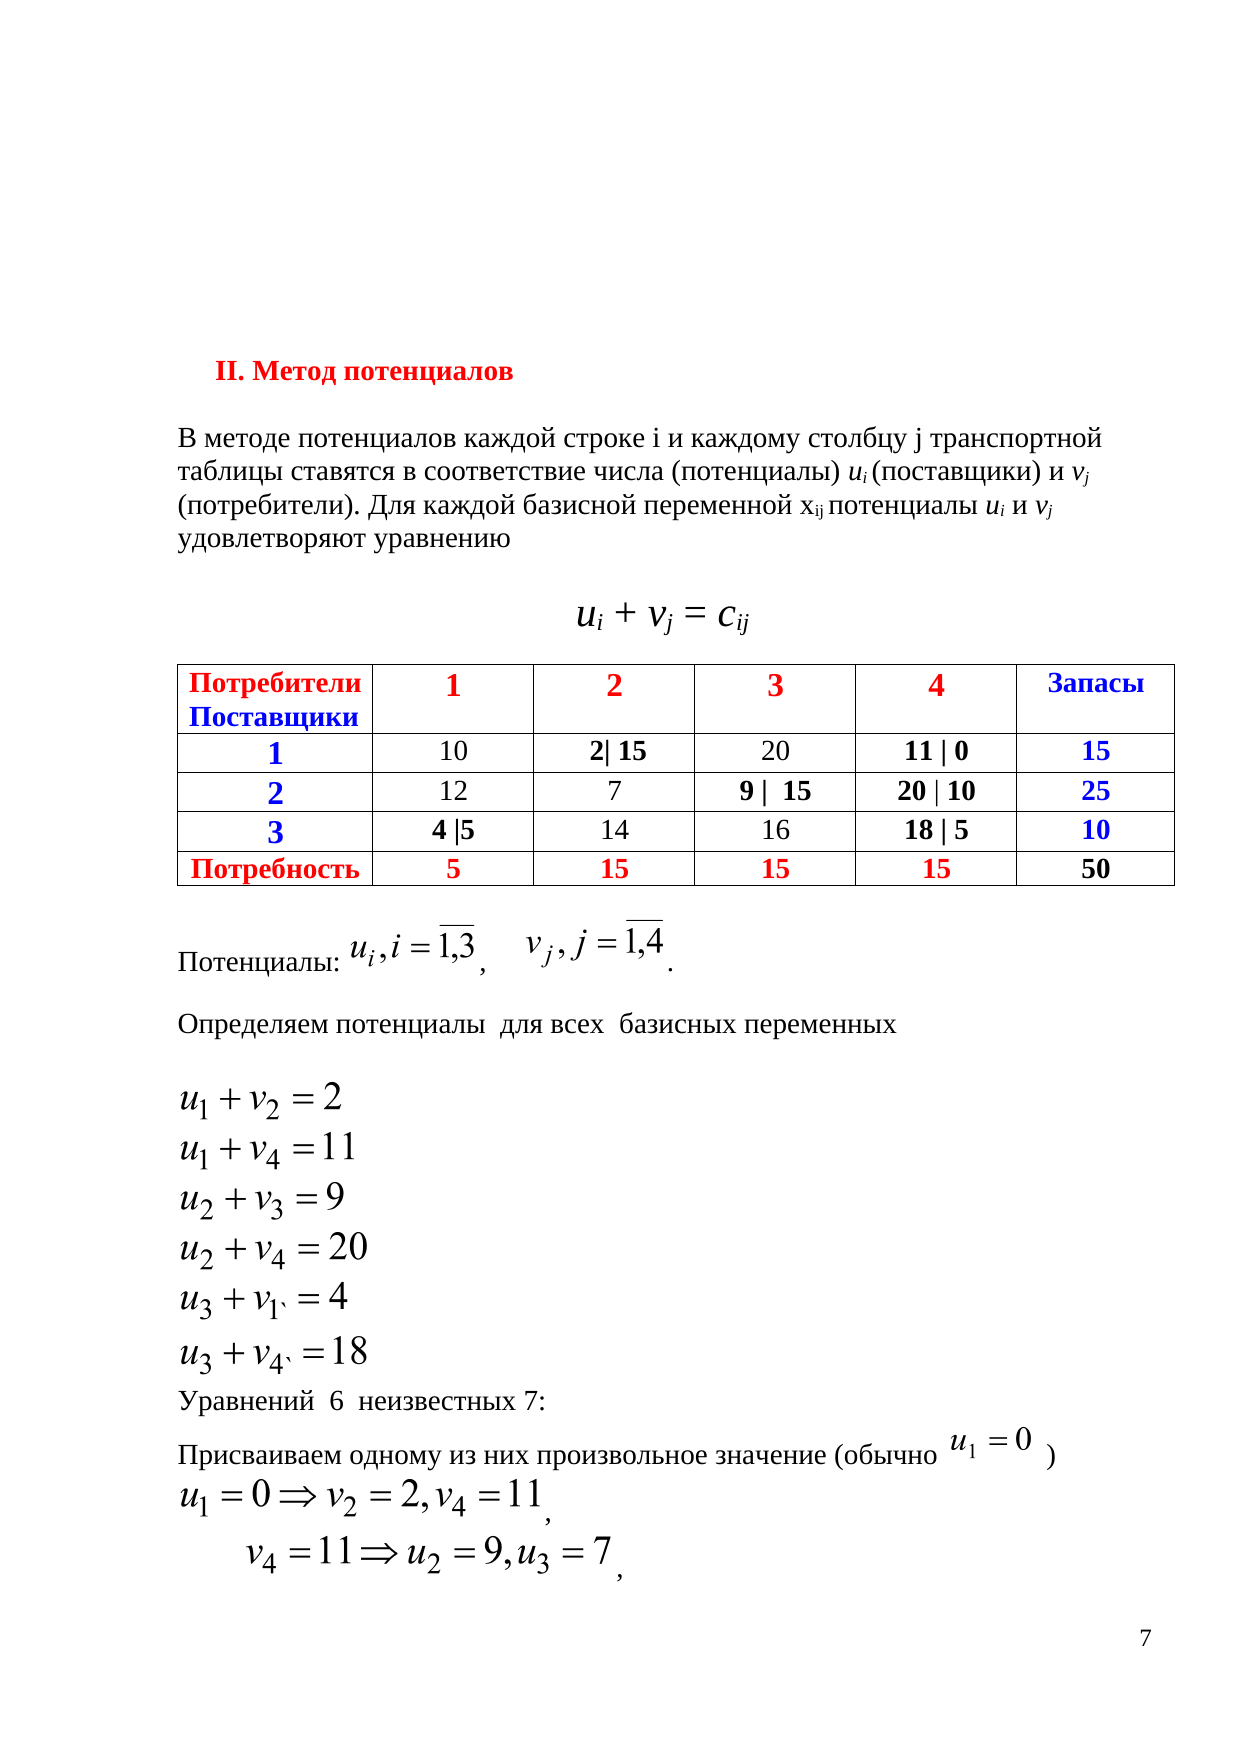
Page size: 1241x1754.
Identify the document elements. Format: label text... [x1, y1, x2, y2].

picture [242, 1527, 617, 1578]
table_cell 3 [178, 812, 372, 851]
table_header 1 [373, 665, 533, 732]
table_cell 15 [534, 852, 694, 885]
text В методе потенциалов каждой строке i и каждому столбцу j транспортной таблицы ставятся в соответствие числа (потенциалы) ui (поставщики) и vj (потребители). Для каждой базисной переменной xij потенциалы ui и vj удовлетворяют уравнению [177, 420, 1152, 554]
table_cell 25 [1017, 773, 1174, 811]
table_cell 2| 15 [534, 734, 694, 772]
picture [347, 919, 479, 972]
text Определяем потенциалы для всех базисных переменных [177, 1006, 1152, 1040]
table_cell 11 | 0 [856, 734, 1016, 772]
table_cell 10 [1017, 812, 1174, 851]
table_cell 15 [695, 852, 855, 885]
table_cell 7 [534, 773, 694, 811]
table_header Потребители Поставщики [178, 665, 372, 732]
picture [177, 1471, 545, 1521]
table_cell 14 [534, 812, 694, 851]
table_cell 50 [1017, 852, 1174, 885]
table_cell 18 | 5 [856, 812, 1016, 851]
picture [945, 1416, 1039, 1465]
picture [522, 915, 667, 972]
table_header Запасы [1017, 665, 1174, 732]
text Присваиваем одному из них произвольное значение (обычно ) , [177, 1416, 1152, 1527]
table_header 2 [534, 665, 694, 732]
table_cell 15 [856, 852, 1016, 885]
text Уравнений 6 неизвестных 7: [177, 1383, 1152, 1416]
text II. Метод потенциалов [215, 353, 1152, 386]
table_cell Потребность [178, 852, 372, 885]
picture [177, 1073, 371, 1383]
table_header 4 [856, 665, 1016, 732]
table_header 3 [695, 665, 855, 732]
table_cell 2 [178, 773, 372, 811]
text ui + vj = сij [177, 588, 1152, 636]
table_cell 5 [373, 852, 533, 885]
table_cell 12 [373, 773, 533, 811]
table_cell 9 | 15 [695, 773, 855, 811]
table_cell 4 |5 [373, 812, 533, 851]
table_cell 1 [178, 734, 372, 772]
table_cell 16 [695, 812, 855, 851]
table_cell 15 [1017, 734, 1174, 772]
table_cell 10 [373, 734, 533, 772]
table_cell 20 | 10 [856, 773, 1016, 811]
table_cell 20 [695, 734, 855, 772]
